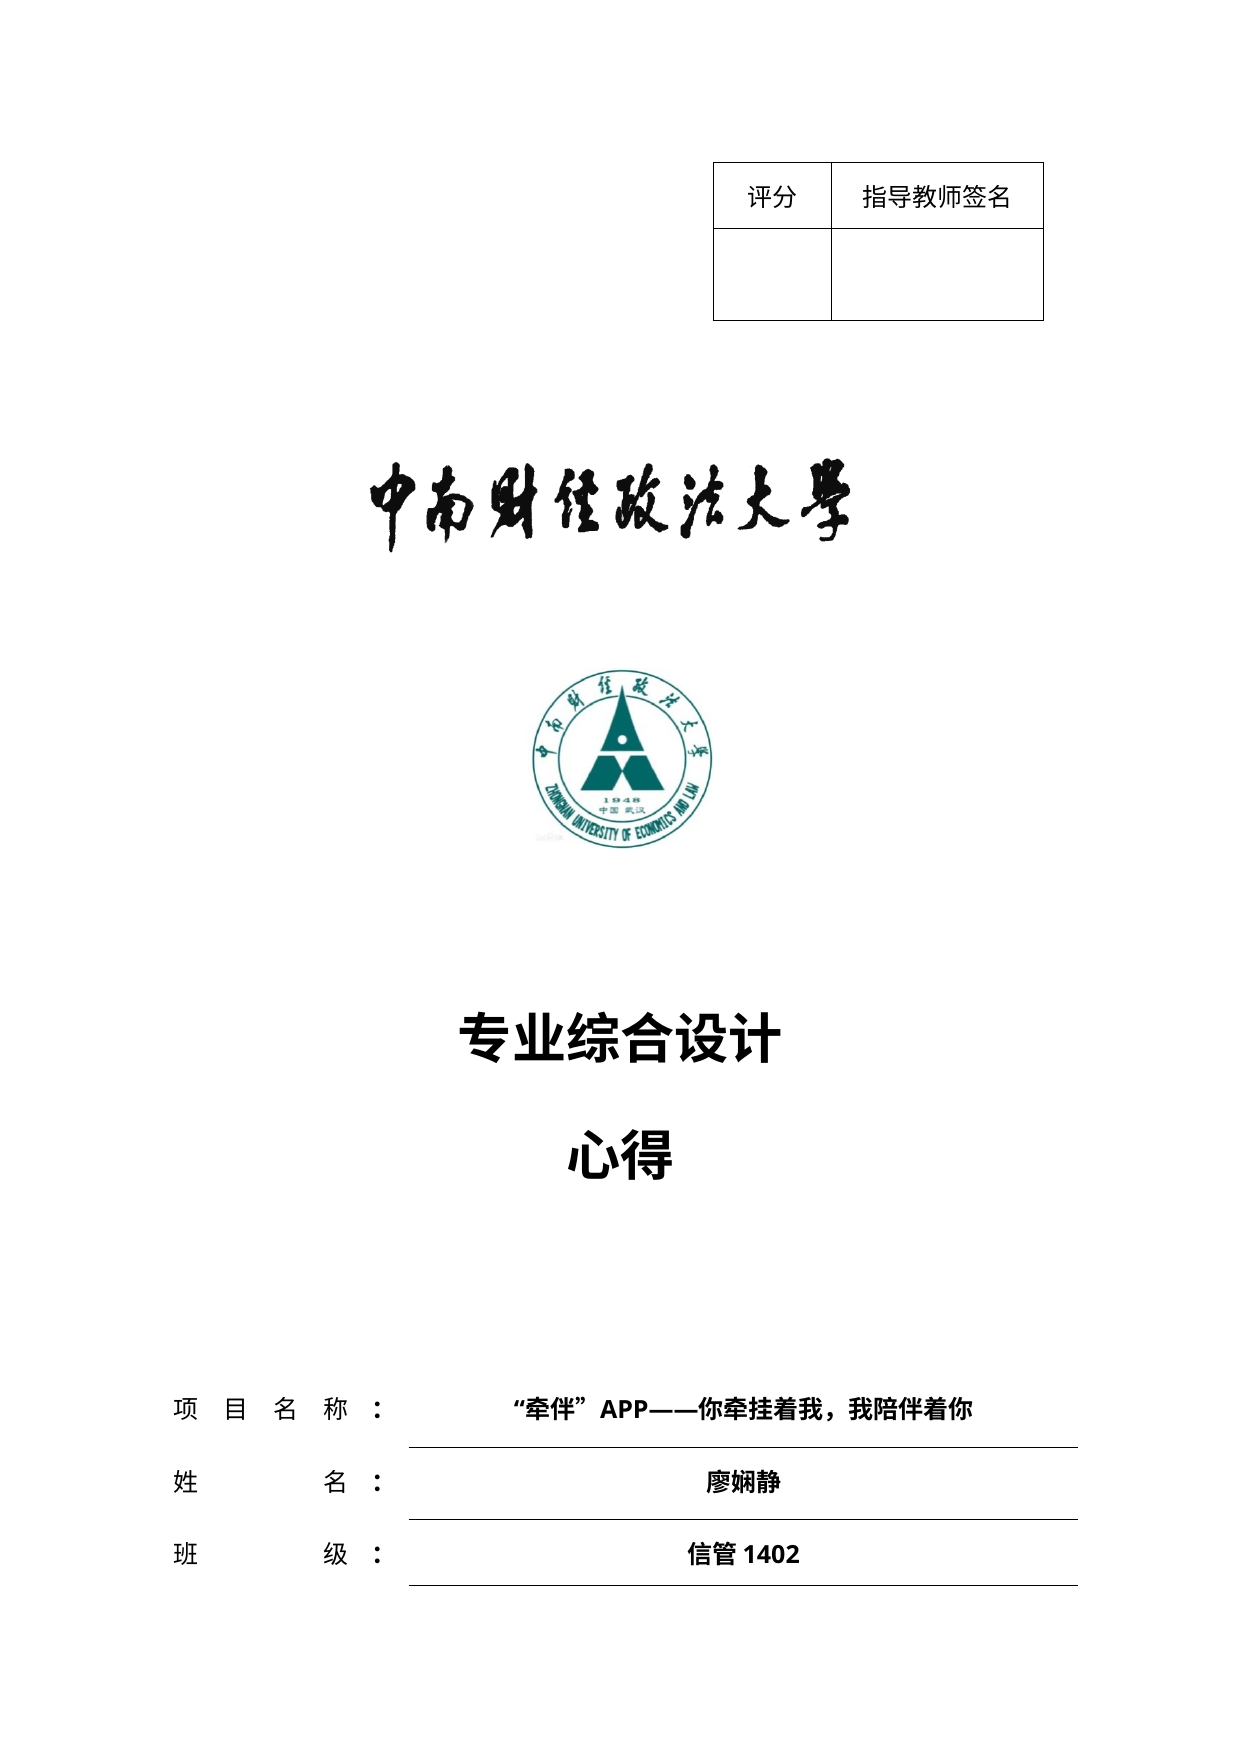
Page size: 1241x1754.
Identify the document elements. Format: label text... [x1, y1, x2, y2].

table_cell 姓名 [162, 1447, 359, 1519]
table_cell 信管1402 [409, 1520, 1078, 1585]
table_header 评分 [714, 163, 831, 228]
table_cell 班级 [162, 1519, 359, 1585]
table_cell ： [359, 1447, 409, 1519]
table_cell 廖娴静 [409, 1448, 1078, 1519]
table_header 指导教师签名 [832, 163, 1043, 228]
text 心得 [187, 1103, 1053, 1201]
table_cell ： [359, 1519, 409, 1585]
picture [526, 668, 715, 849]
table_header ： [359, 1375, 409, 1447]
table_cell [714, 229, 831, 320]
picture [367, 448, 855, 559]
text 专业综合设计 [187, 986, 1053, 1084]
table_header 项目名称 [162, 1375, 359, 1447]
table_header “牵伴”APP——你牵挂着我，我陪伴着你 [409, 1375, 1078, 1447]
table_cell [832, 229, 1043, 320]
